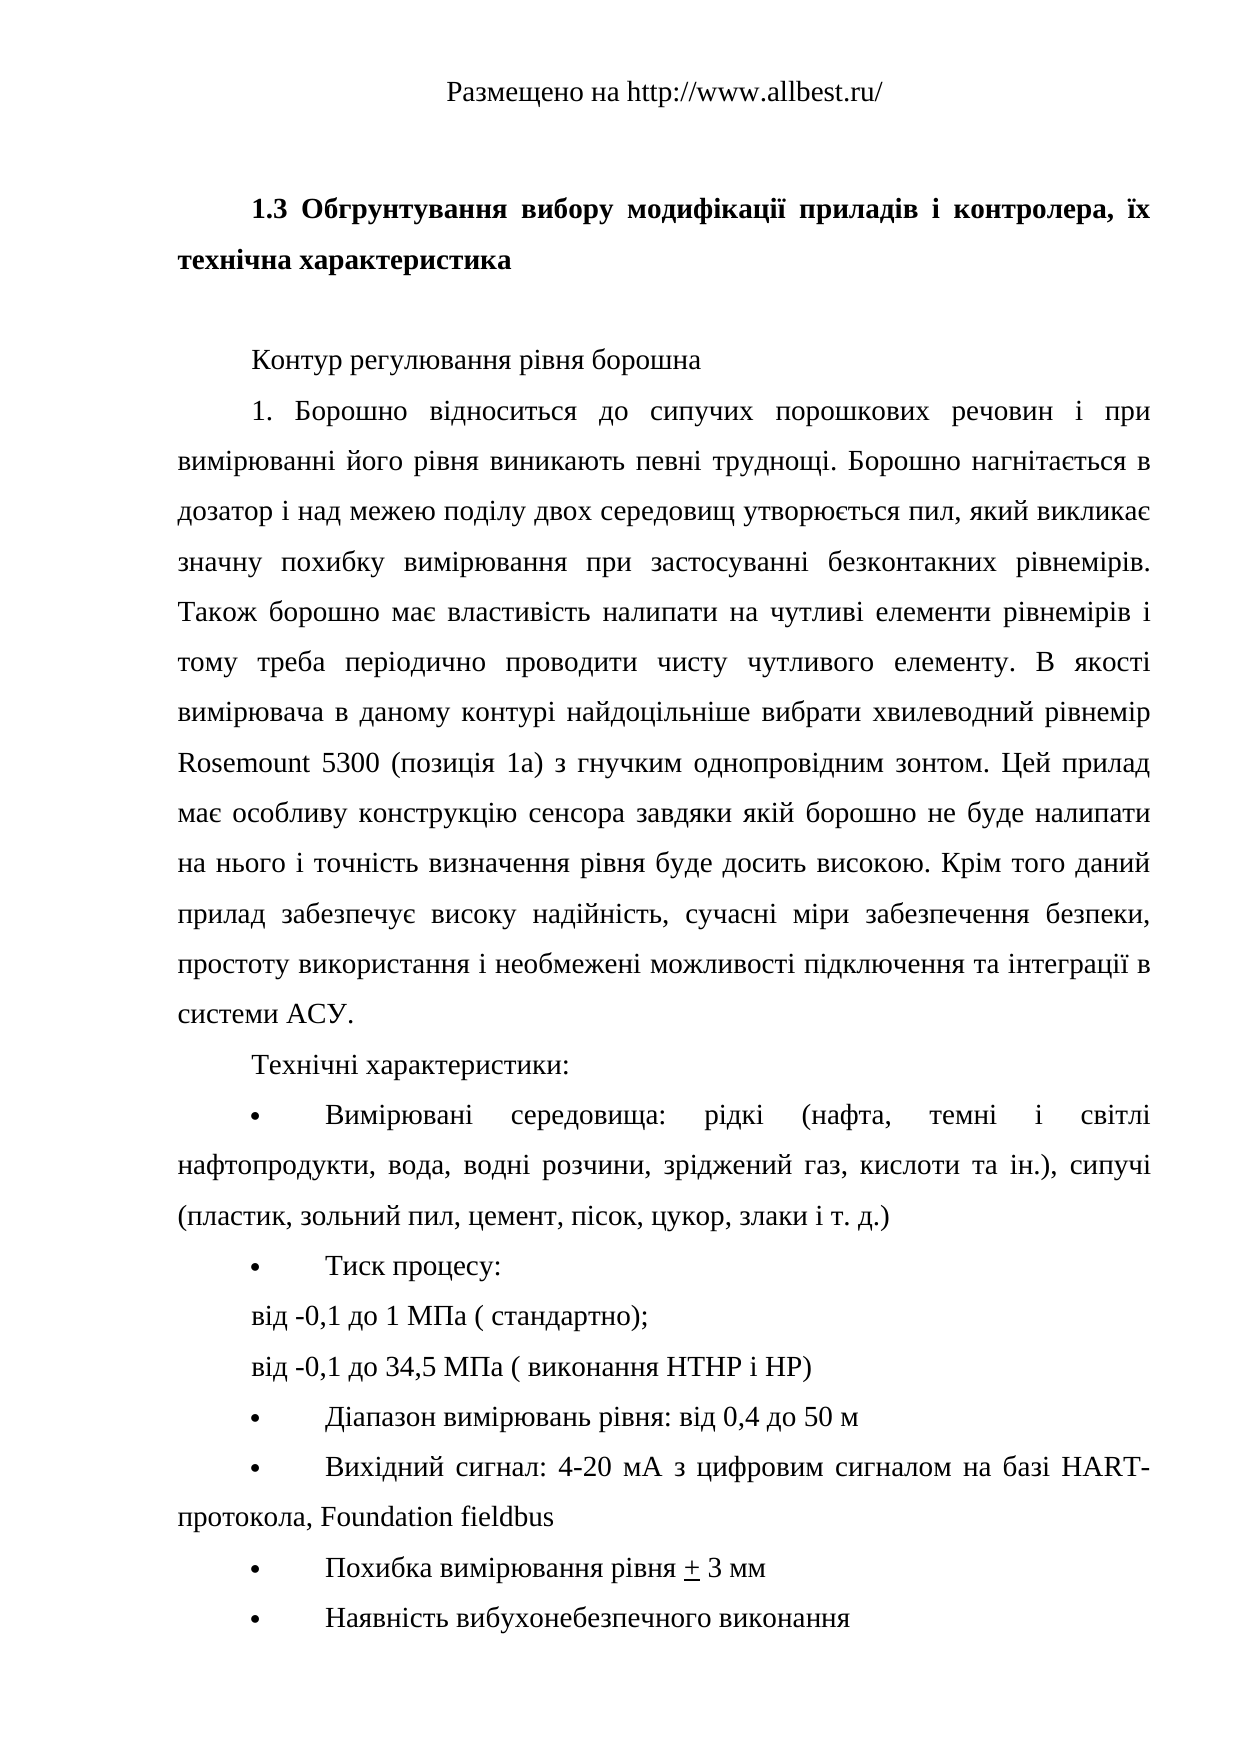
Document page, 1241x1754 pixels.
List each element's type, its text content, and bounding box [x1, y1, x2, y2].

list Діапазон вимірювань рівня: від 0,4 до 50 м [177, 1399, 1152, 1432]
list Наявність вибухонебезпечного виконання [177, 1600, 1152, 1634]
text Контур регулювання рівня борошна [177, 342, 1152, 376]
text 1. Борошно відноситься до сипучих порошкових речовин і при вимірюванні його рівня виникають певні труднощі. Борошно нагнітається в дозатор і над межею поділу двох середовищ утворюється пил, який викликає значну похибку вимірювання при застосуванні безконтакних рівнемірів. Також борошно має властивість налипати на чутливі елементи рівнемірів і тому треба періодично проводити чисту чутливого елементу. В якості вимірювача в даному контурі найдоцільніше вибрати хвилеводний рівнемір Rosemount 5300 (позиція 1а) з гнучким однопровідним зонтом. Цей прилад має особливу конструкцію сенсора завдяки якій борошно не буде налипати на нього і точність визначення рівня буде досить високою. Крім того даний прилад забезпечує високу надійність, сучасні міри забезпечення безпеки, простоту використання і необмежені можливості підключення та інтеграції в системи АСУ. [177, 393, 1152, 1030]
list Тиск процесу: [177, 1248, 1152, 1282]
list Вимірювані середовища: рідкі (нафта, темні і світлі нафтопродукти, вода, водні розчини, зріджений газ, кислоти та ін.), сипучі (пластик, зольний пил, цемент, пісок, цукор, злаки і т. д.) [177, 1097, 1152, 1231]
list Похибка вимірювання рівня + 3 мм [177, 1550, 1152, 1583]
text 1.3 Обгрунтування вибору модифікації приладів і контролера, їх технічна характеристика [177, 191, 1152, 275]
list від -0,1 до 1 МПа ( стандартно); [177, 1298, 1152, 1332]
text Технічні характеристики: [177, 1047, 1152, 1080]
text від -0,1 до 34,5 МПа ( виконання НТНР і НР) [177, 1349, 1152, 1382]
list Вихідний сигнал: 4-20 мА з цифровим сигналом на базі HART-протокола, Foundation fieldbus [177, 1449, 1152, 1533]
